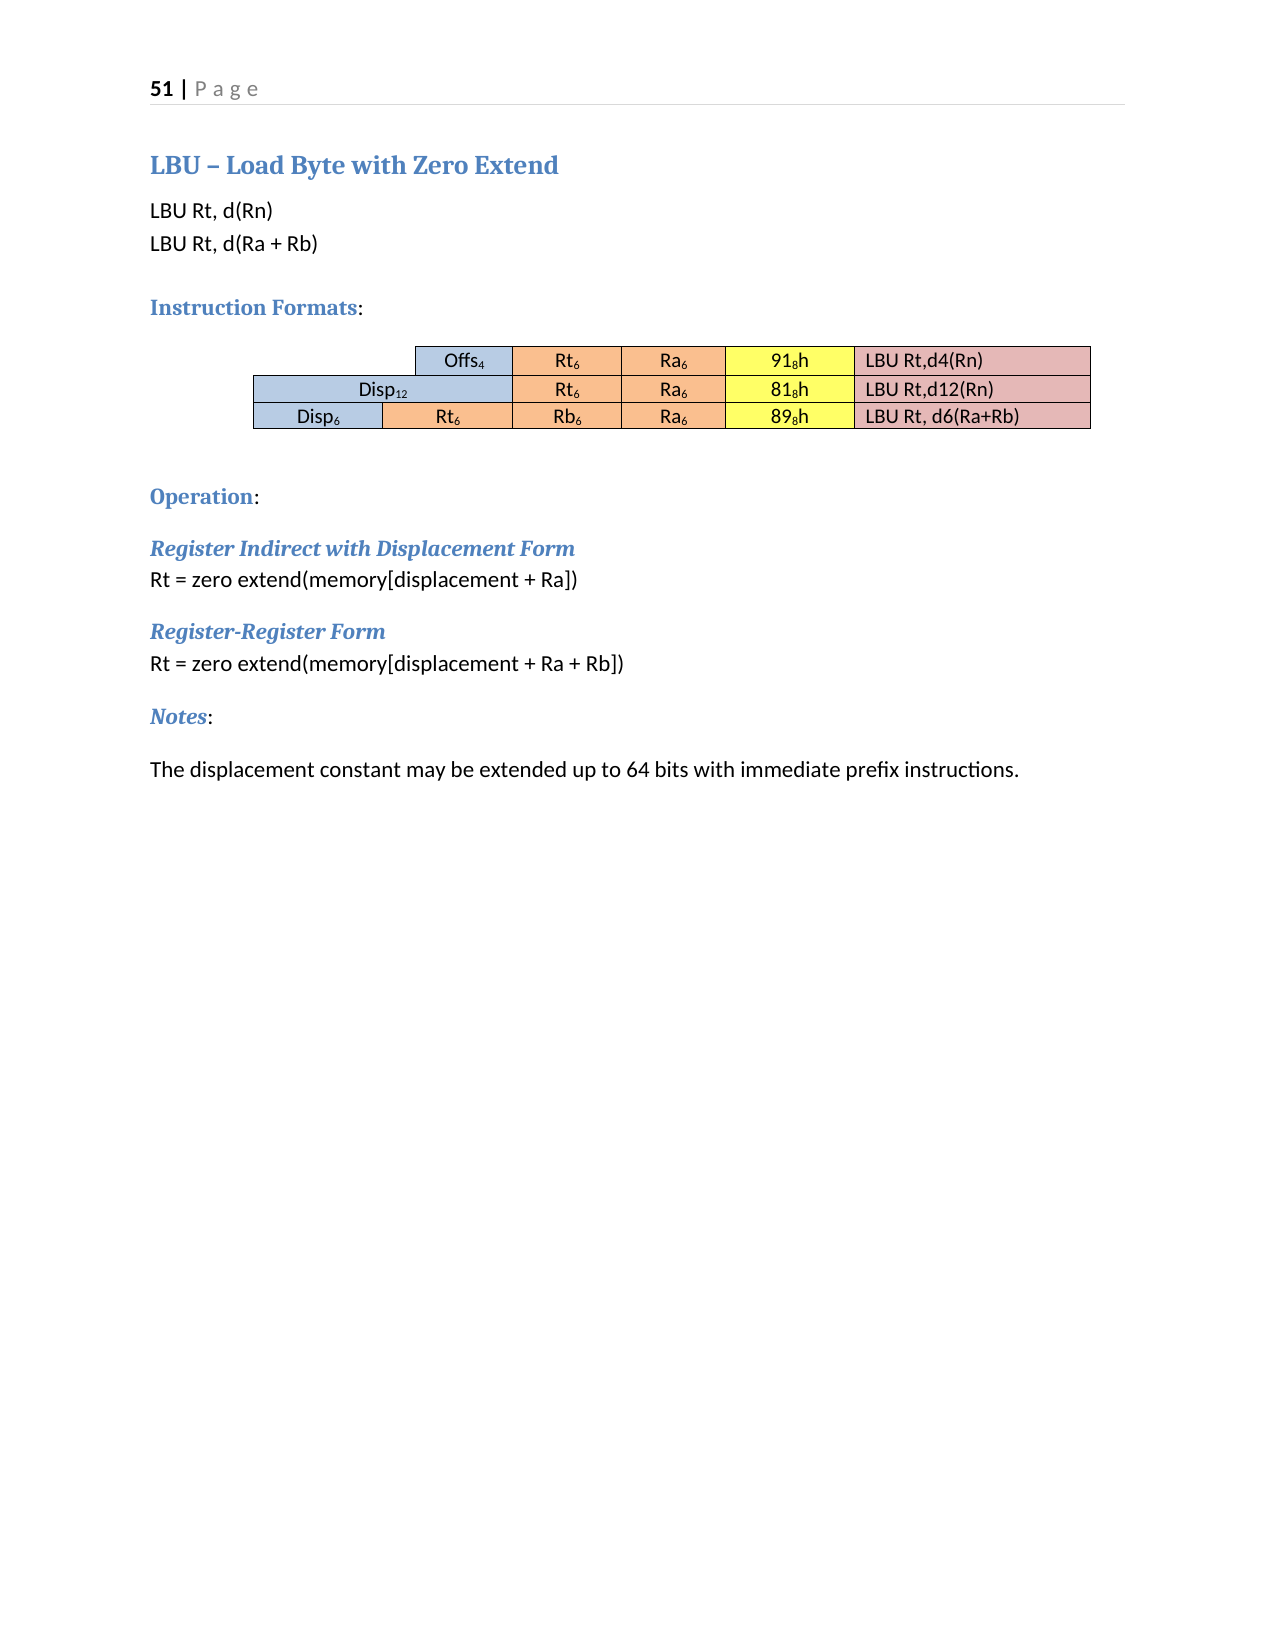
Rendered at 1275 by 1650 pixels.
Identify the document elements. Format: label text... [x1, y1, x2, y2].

subtitle Register-Register Form [150, 618, 1125, 645]
subtitle LBU – Load Byte with Zero Extend [150, 150, 1125, 181]
table_cell Disp6 [254, 403, 382, 428]
text LBU Rt, d(Ra + Rb) [150, 229, 1125, 257]
table_cell 898h [726, 403, 854, 428]
table_cell LBU Rt,d12(Rn) [855, 376, 1090, 402]
text Rt = zero extend(memory[displacement + Ra]) [150, 566, 1125, 593]
text Rt = zero extend(memory[displacement + Ra + Rb]) [150, 649, 1125, 677]
table_cell Rt6 [383, 403, 512, 428]
table_header Ra6 [622, 347, 725, 375]
text The displacement constant may be extended up to 64 bits with immediate prefix instructions. [150, 755, 1125, 783]
text Notes: [150, 702, 1125, 730]
table_header LBU Rt,d4(Rn) [855, 347, 1090, 375]
table_cell Ra6 [622, 376, 725, 402]
table_cell LBU Rt, d6(Ra+Rb) [855, 403, 1090, 428]
table_cell 818h [726, 376, 854, 402]
text LBU Rt, d(Rn) [150, 197, 1125, 225]
table_cell Ra6 [622, 403, 725, 428]
table_cell Disp12 [254, 376, 512, 402]
text Operation: [150, 482, 1125, 510]
table_cell Rt6 [513, 376, 621, 402]
text Instruction Formats: [150, 293, 1125, 321]
table_header Offs4 [416, 347, 512, 375]
table_cell Rb6 [513, 403, 621, 428]
table_header Rt6 [513, 347, 621, 375]
table_header 918h [726, 347, 854, 375]
subtitle Register Indirect with Displacement Form [150, 535, 1125, 562]
